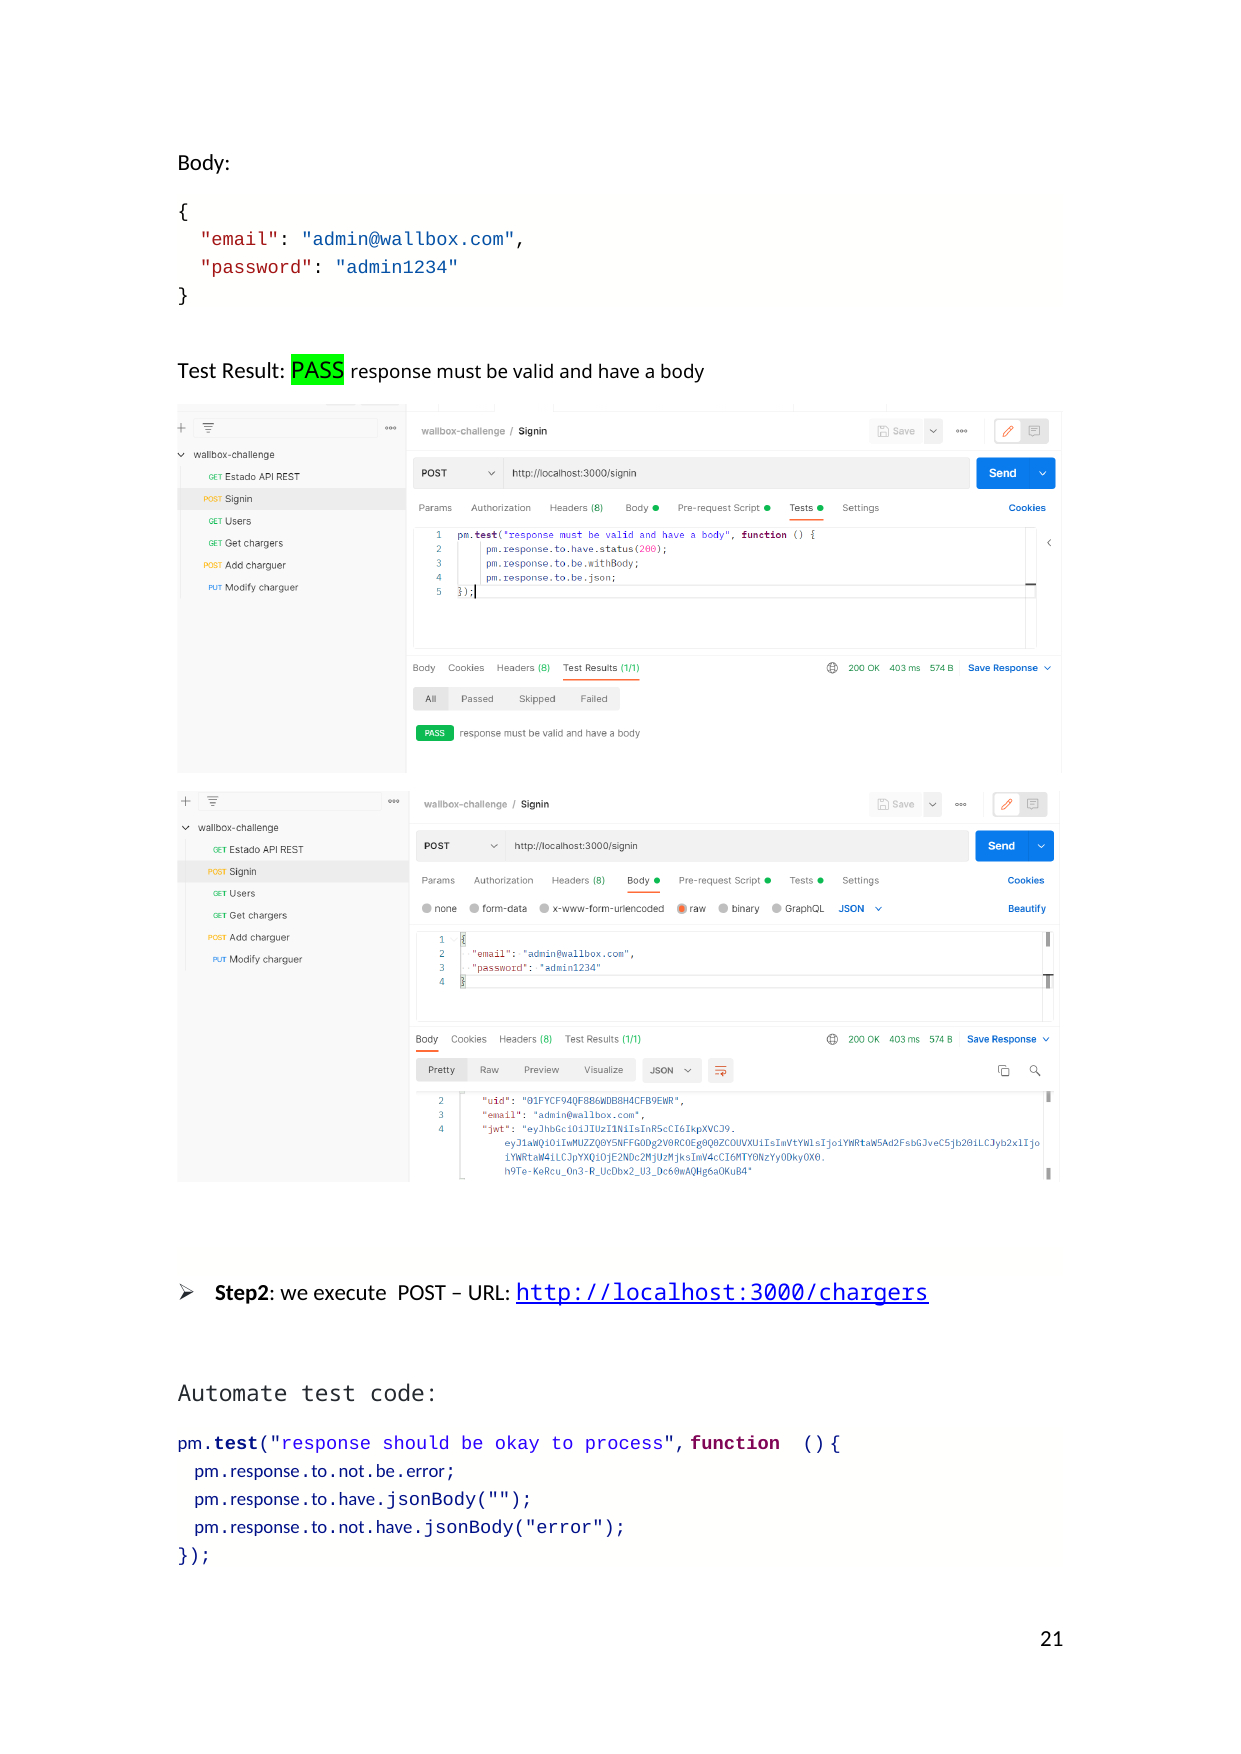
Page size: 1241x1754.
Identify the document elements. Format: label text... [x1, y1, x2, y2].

text pm.response.to.have.jsonBody(""); [177, 1483, 1063, 1511]
text Body: [177, 148, 1063, 176]
text "password": "admin1234" [177, 251, 1063, 279]
list Step2: we execute POST – URL: http://localhost:3000/chargers [177, 1276, 1063, 1307]
text pm.response.to.not.have.jsonBody("error"); [177, 1511, 1063, 1539]
text }); [177, 1539, 1063, 1567]
text { [177, 194, 1063, 223]
text pm.response.to.not.be.error; [177, 1455, 1063, 1483]
picture [177, 791, 1063, 1182]
picture [177, 404, 1063, 773]
text Automate test code: [177, 1376, 1063, 1408]
text Test Result: PASS response must be valid and have a body [344, 354, 1063, 385]
text pm.test("response should be okay to process", function () { [177, 1427, 1063, 1455]
text } [177, 279, 1063, 307]
text "email": "admin@wallbox.com", [177, 223, 1063, 251]
text Test Result: PASS response must be valid and have a body [177, 354, 291, 385]
